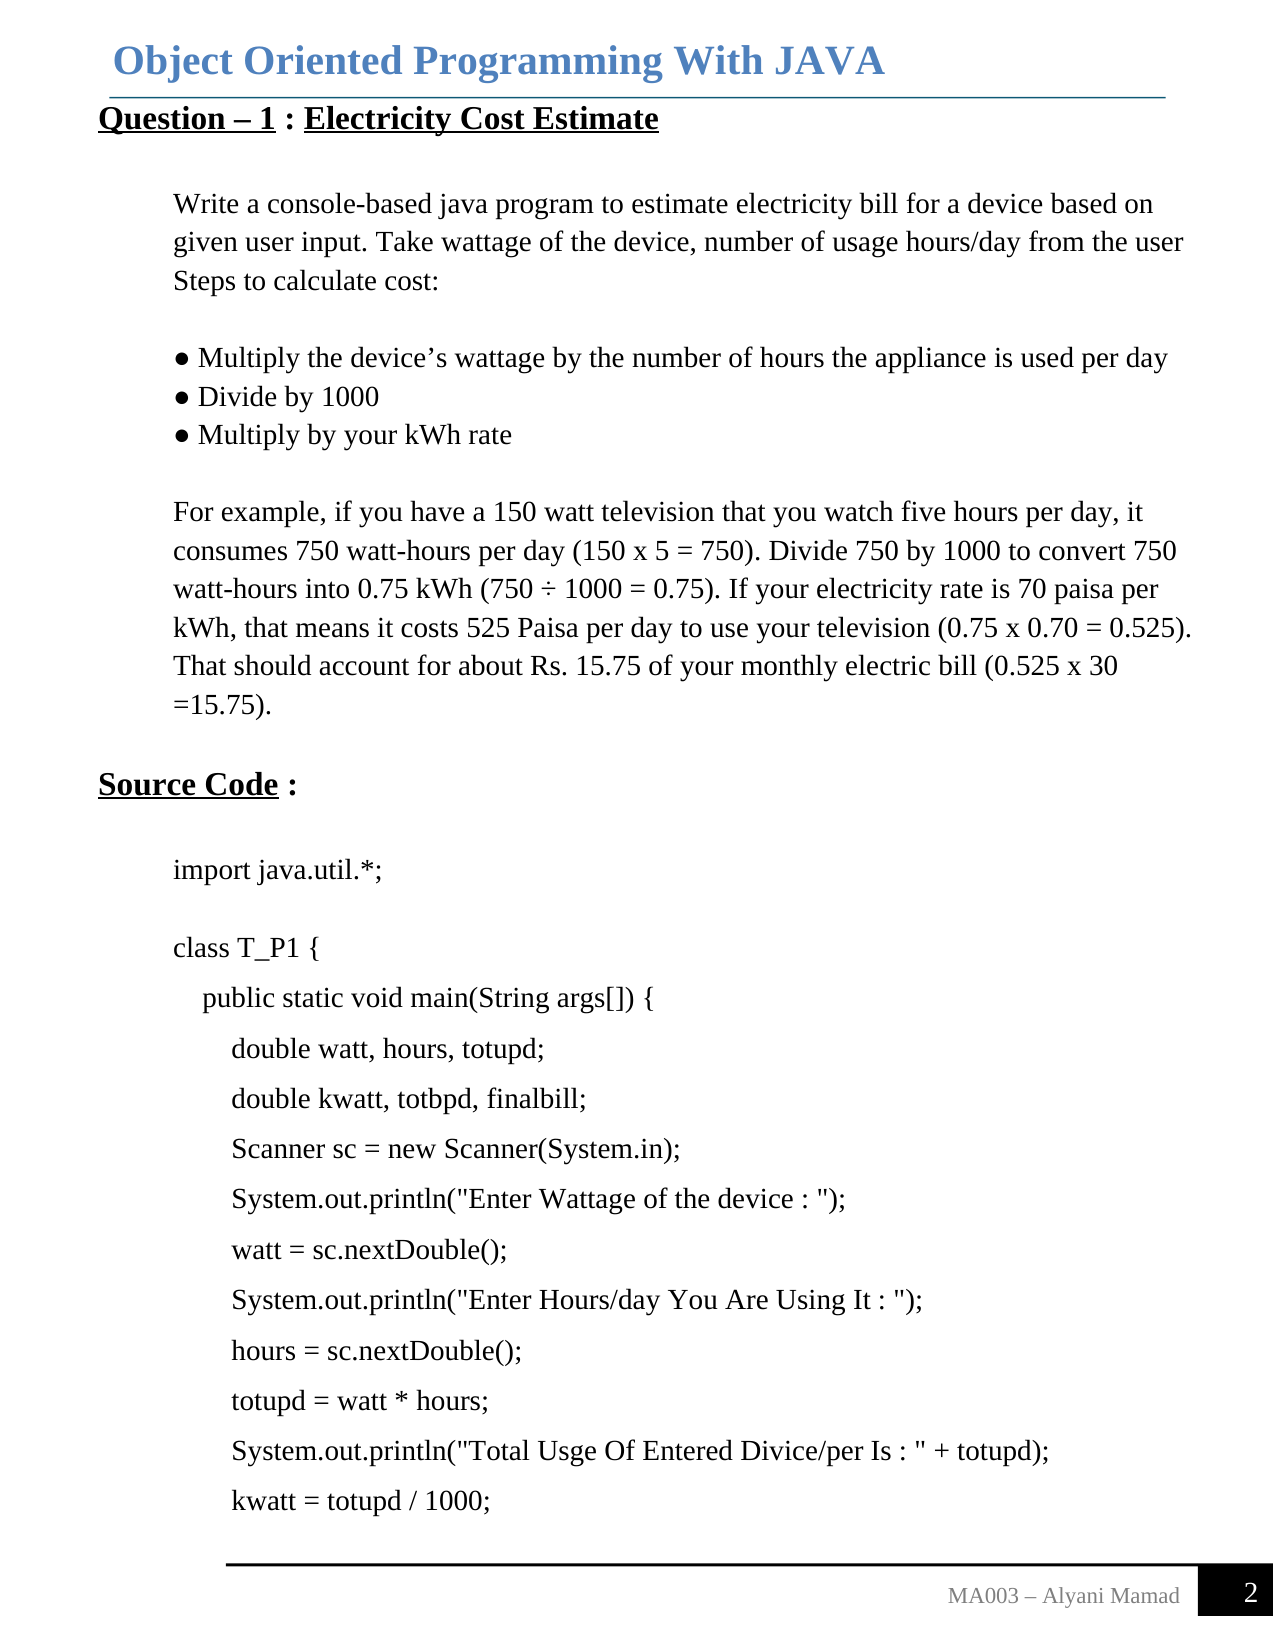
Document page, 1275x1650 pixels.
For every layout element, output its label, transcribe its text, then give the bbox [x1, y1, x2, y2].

text System.out.println("Total Usge Of Entered Divice/per Is : " + totupd); [173, 1433, 1198, 1467]
text double kwatt, totbpd, finalbill; [173, 1081, 1198, 1114]
text class T_P1 { [173, 930, 1198, 964]
text Source Code : [98, 764, 1198, 802]
text import java.util.*; [98, 852, 1198, 886]
text Steps to calculate cost: [173, 263, 1198, 297]
text totupd = watt * hours; [173, 1383, 1198, 1416]
text System.out.println("Enter Wattage of the device : "); [173, 1182, 1198, 1215]
text Scanner sc = new Scanner(System.in); [173, 1131, 1198, 1165]
text That should account for about Rs. 15.75 of your monthly electric bill (0.525 x 30 =15.75). [173, 648, 1198, 721]
text public static void main(String args[]) { [173, 980, 1198, 1014]
text hours = sc.nextDouble(); [173, 1333, 1198, 1366]
text watt = sc.nextDouble(); [173, 1232, 1198, 1266]
text Write a console-based java program to estimate electricity bill for a device based on given user input. Take wattage of the device, number of usage hours/day from the user [173, 186, 1198, 258]
text Question – 1 : Electricity Cost Estimate [98, 98, 1198, 136]
text kwatt = totupd / 1000; [173, 1483, 1198, 1517]
text double watt, hours, totupd; [173, 1031, 1198, 1064]
text For example, if you have a 150 watt television that you watch five hours per day, it consumes 750 watt-hours per day (150 x 5 = 750). Divide 750 by 1000 to convert 750 watt-hours into 0.75 kWh (750 ÷ 1000 = 0.75). If your electricity rate is 70 paisa per kWh, that means it costs 525 Paisa per day to use your television (0.75 x 0.70 = 0.525). [173, 494, 1198, 643]
text ● Divide by 1000 [173, 379, 1198, 412]
text ● Multiply the device’s wattage by the number of hours the appliance is used per day [173, 340, 1198, 374]
text System.out.println("Enter Hours/day You Are Using It : "); [173, 1282, 1198, 1316]
text ● Multiply by your kWh rate [173, 417, 1198, 451]
